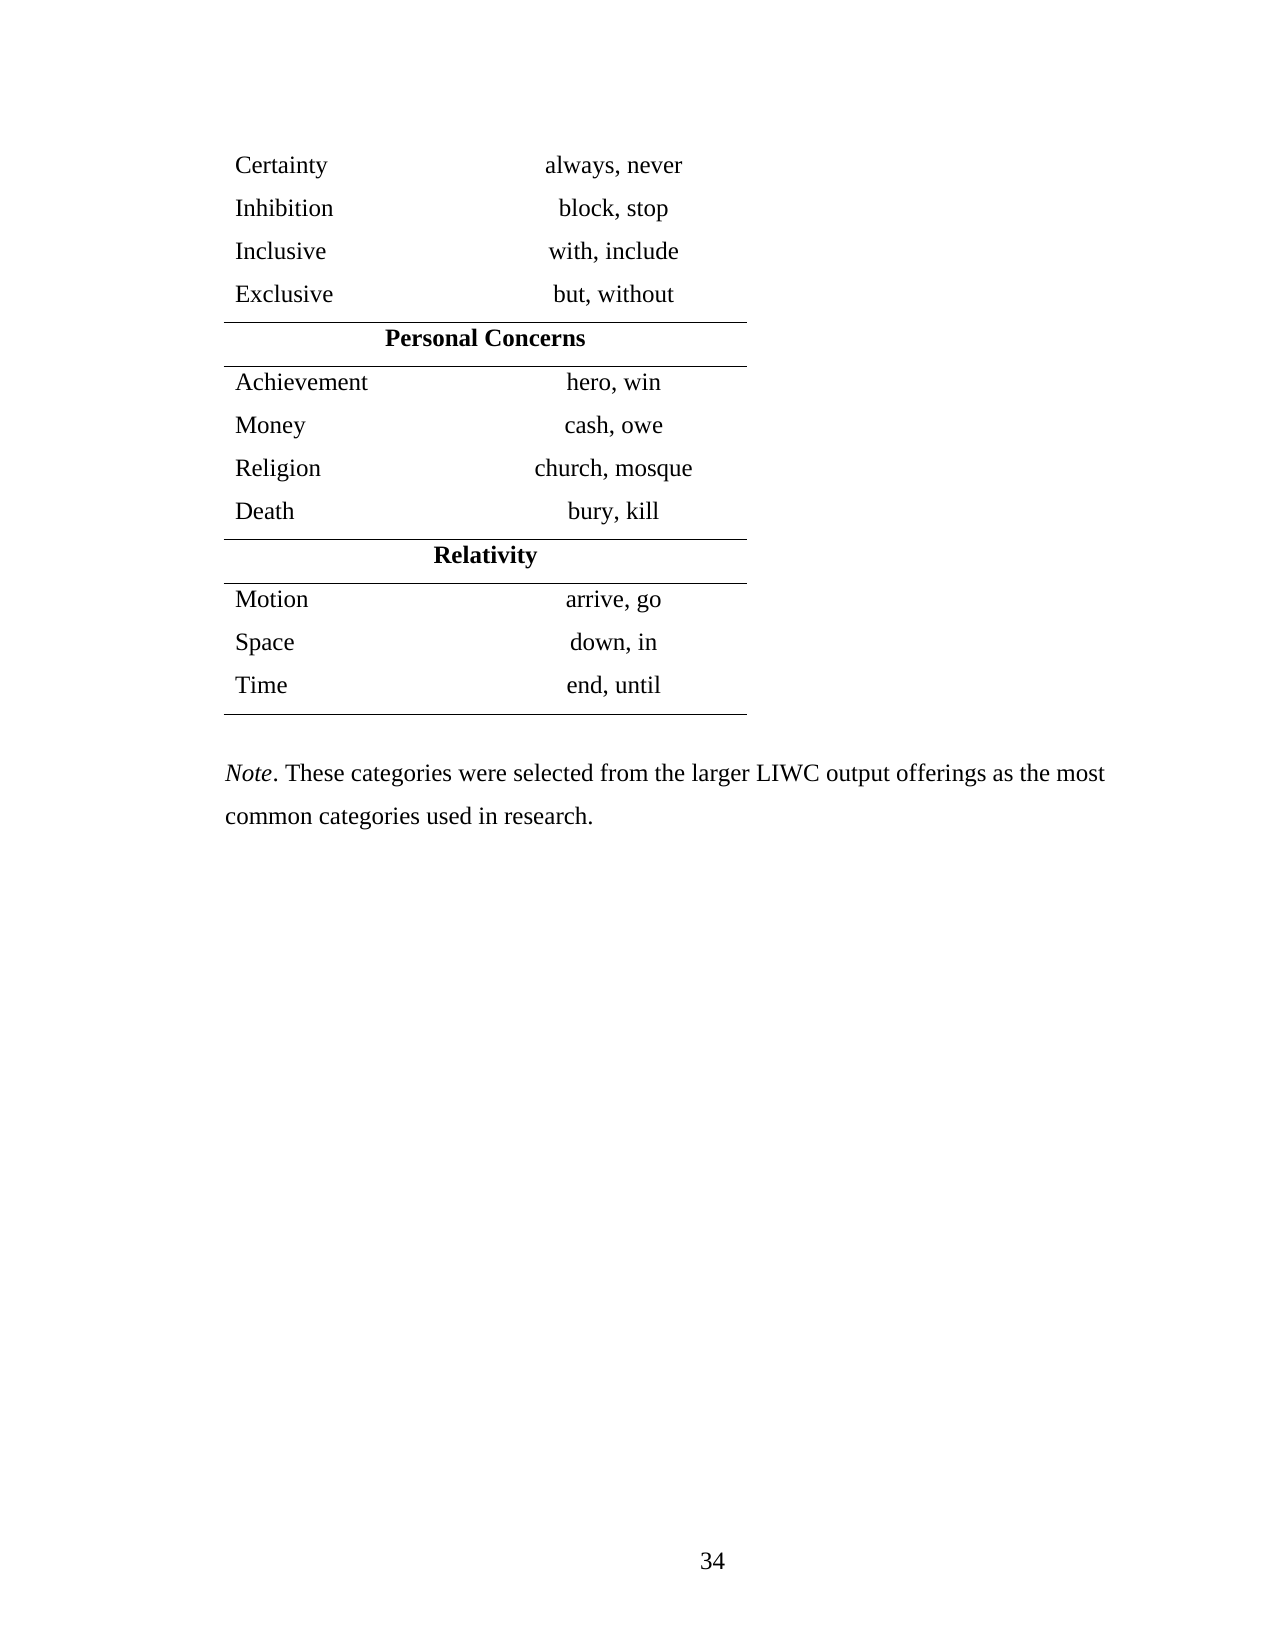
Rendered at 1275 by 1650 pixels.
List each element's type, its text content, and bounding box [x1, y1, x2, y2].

table_cell Personal Concerns [224, 323, 747, 366]
table_cell Motion [224, 584, 480, 627]
text Note. These categories were selected from the larger LIWC output offerings as the most common categories used in research. [225, 758, 1125, 829]
table_cell always, never [480, 150, 747, 193]
table_cell church, mosque [480, 453, 747, 496]
table_cell end, until [480, 670, 747, 713]
table_cell Death [224, 496, 480, 539]
table_cell Space [224, 628, 480, 670]
table_cell hero, win [480, 367, 747, 410]
table_cell Relativity [224, 540, 747, 583]
table_cell but, without [480, 279, 747, 322]
table_cell Money [224, 410, 480, 453]
table_cell Exclusive [224, 279, 480, 322]
table_cell Achievement [224, 367, 480, 410]
table_cell bury, kill [480, 496, 747, 539]
table_cell Inclusive [224, 236, 480, 279]
table_cell Time [224, 670, 480, 713]
table_cell cash, owe [480, 410, 747, 453]
table_cell down, in [480, 628, 747, 670]
table_cell Inhibition [224, 193, 480, 236]
table_cell block, stop [480, 193, 747, 236]
table_cell Religion [224, 453, 480, 496]
table_cell with, include [480, 236, 747, 279]
table_cell arrive, go [480, 584, 747, 627]
table_cell Certainty [224, 150, 480, 193]
